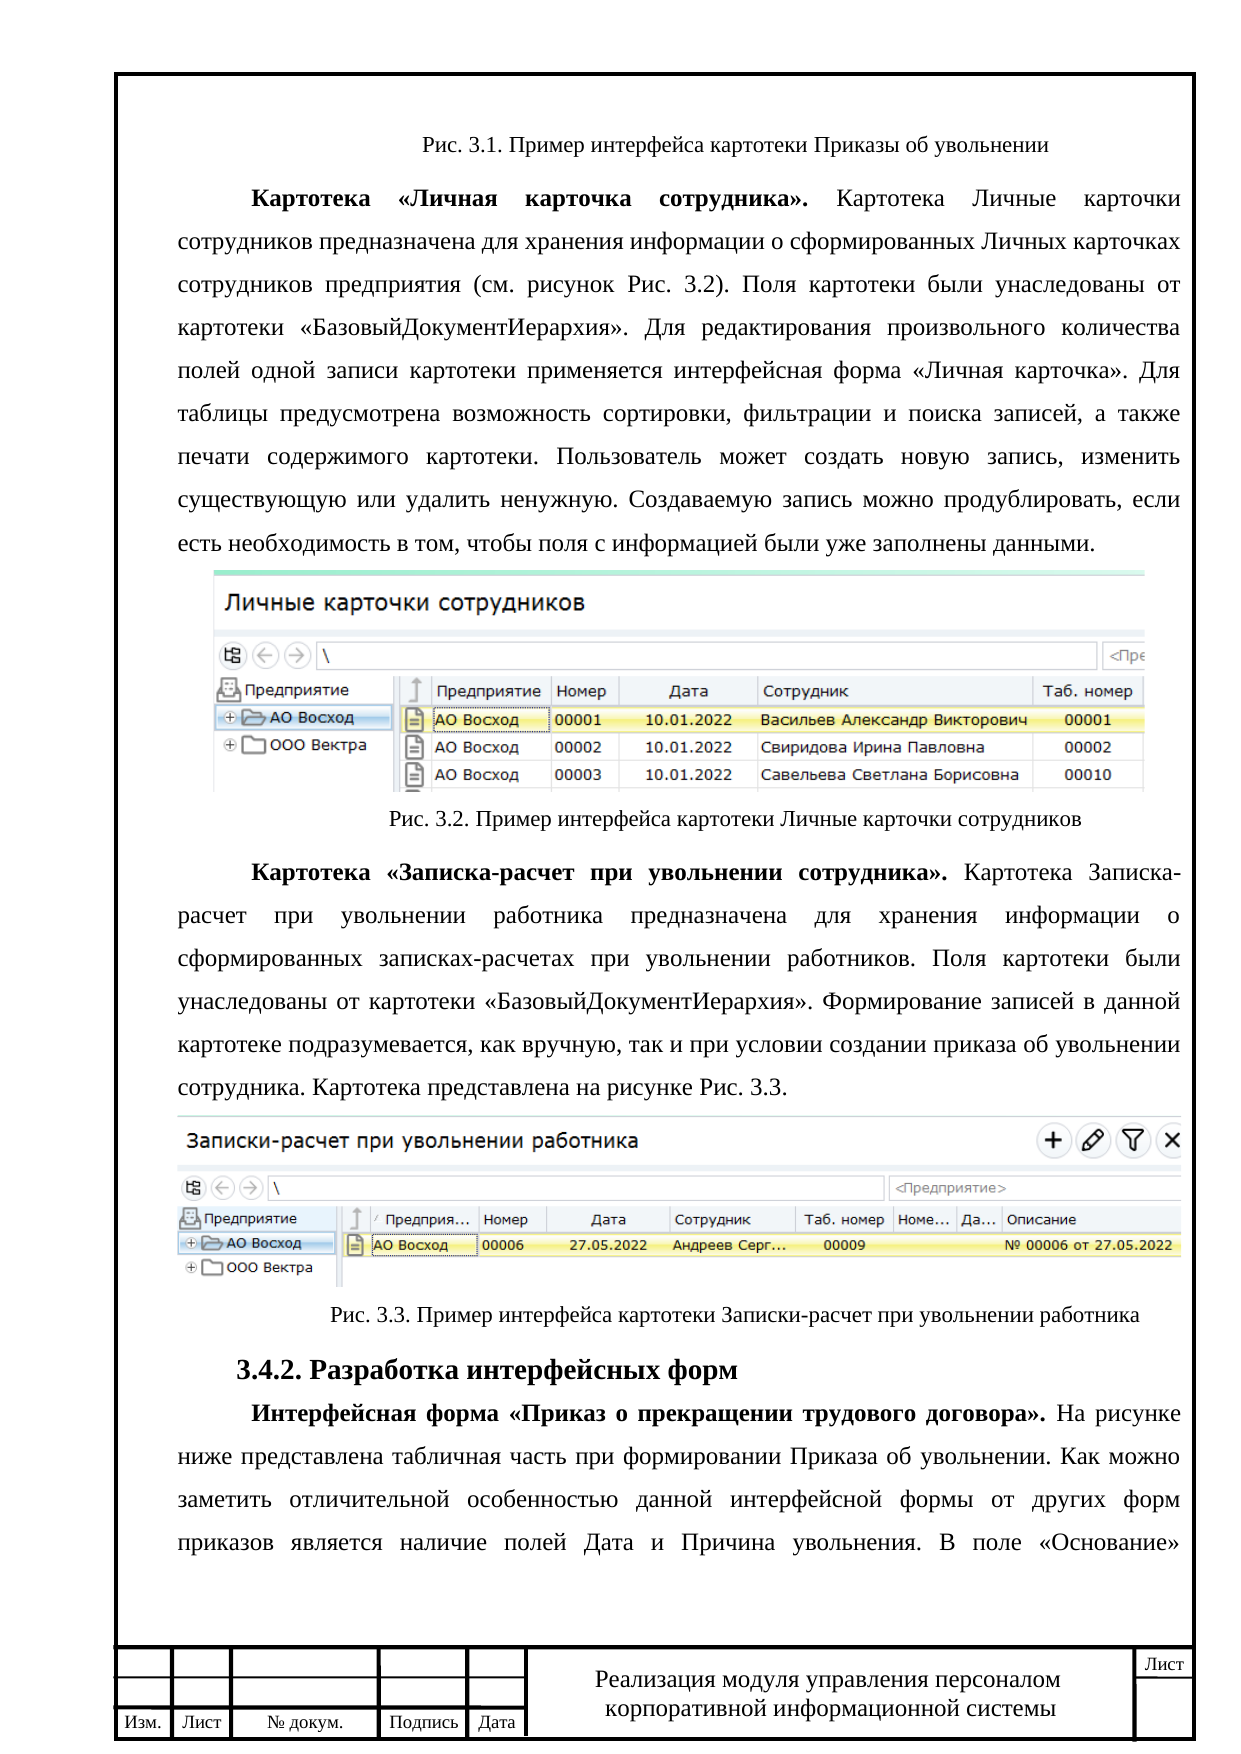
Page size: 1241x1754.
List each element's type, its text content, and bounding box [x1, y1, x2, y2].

text Пример интерфейса картотеки Личные карточки сотрудников [290, 806, 1181, 832]
text Картотека «Записка-расчет при увольнении сотрудника». Картотека Записка-расчет при увольнении работника предназначена для хранения информации о сформированных записках-расчетах при увольнении работников. Поля картотеки были унаследованы от картотеки «БазовыйДокументИерархия». Формирование записей в данной картотеке подразумевается, как вручную, так и при условии создании приказа об увольнении сотрудника. Картотека представлена на рисунке Рис. 3.30. [177, 857, 1181, 1101]
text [177, 1398, 1181, 1556]
text Разработка интерфейсных форм [162, 1352, 1181, 1386]
picture [213, 570, 1145, 792]
text Пример интерфейса картотеки Приказы об увольнении [290, 131, 1181, 158]
picture [177, 1115, 1182, 1287]
text Картотека «Личная карточка сотрудника». Картотека Личные карточки сотрудников предназначена для хранения информации о сформированных Личных карточках сотрудников предприятия (см. рисунок Рис. 3.29). Поля картотеки были унаследованы от картотеки «БазовыйДокументИерархия». Для редактирования произвольного количества полей одной записи картотеки применяется интерфейсная форма «Личная карточка». Для таблицы предусмотрена возможность сортировки, фильтрации и поиска записей, а также печати содержимого картотеки. Пользователь может создать новую запись, изменить существующую или удалить ненужную. Создаваемую запись можно продублировать, если есть необходимость в том, чтобы поля с информацией были уже заполнены данными. [177, 183, 1181, 556]
text Пример интерфейса картотеки Записки-расчет при увольнении работника [290, 1301, 1181, 1327]
